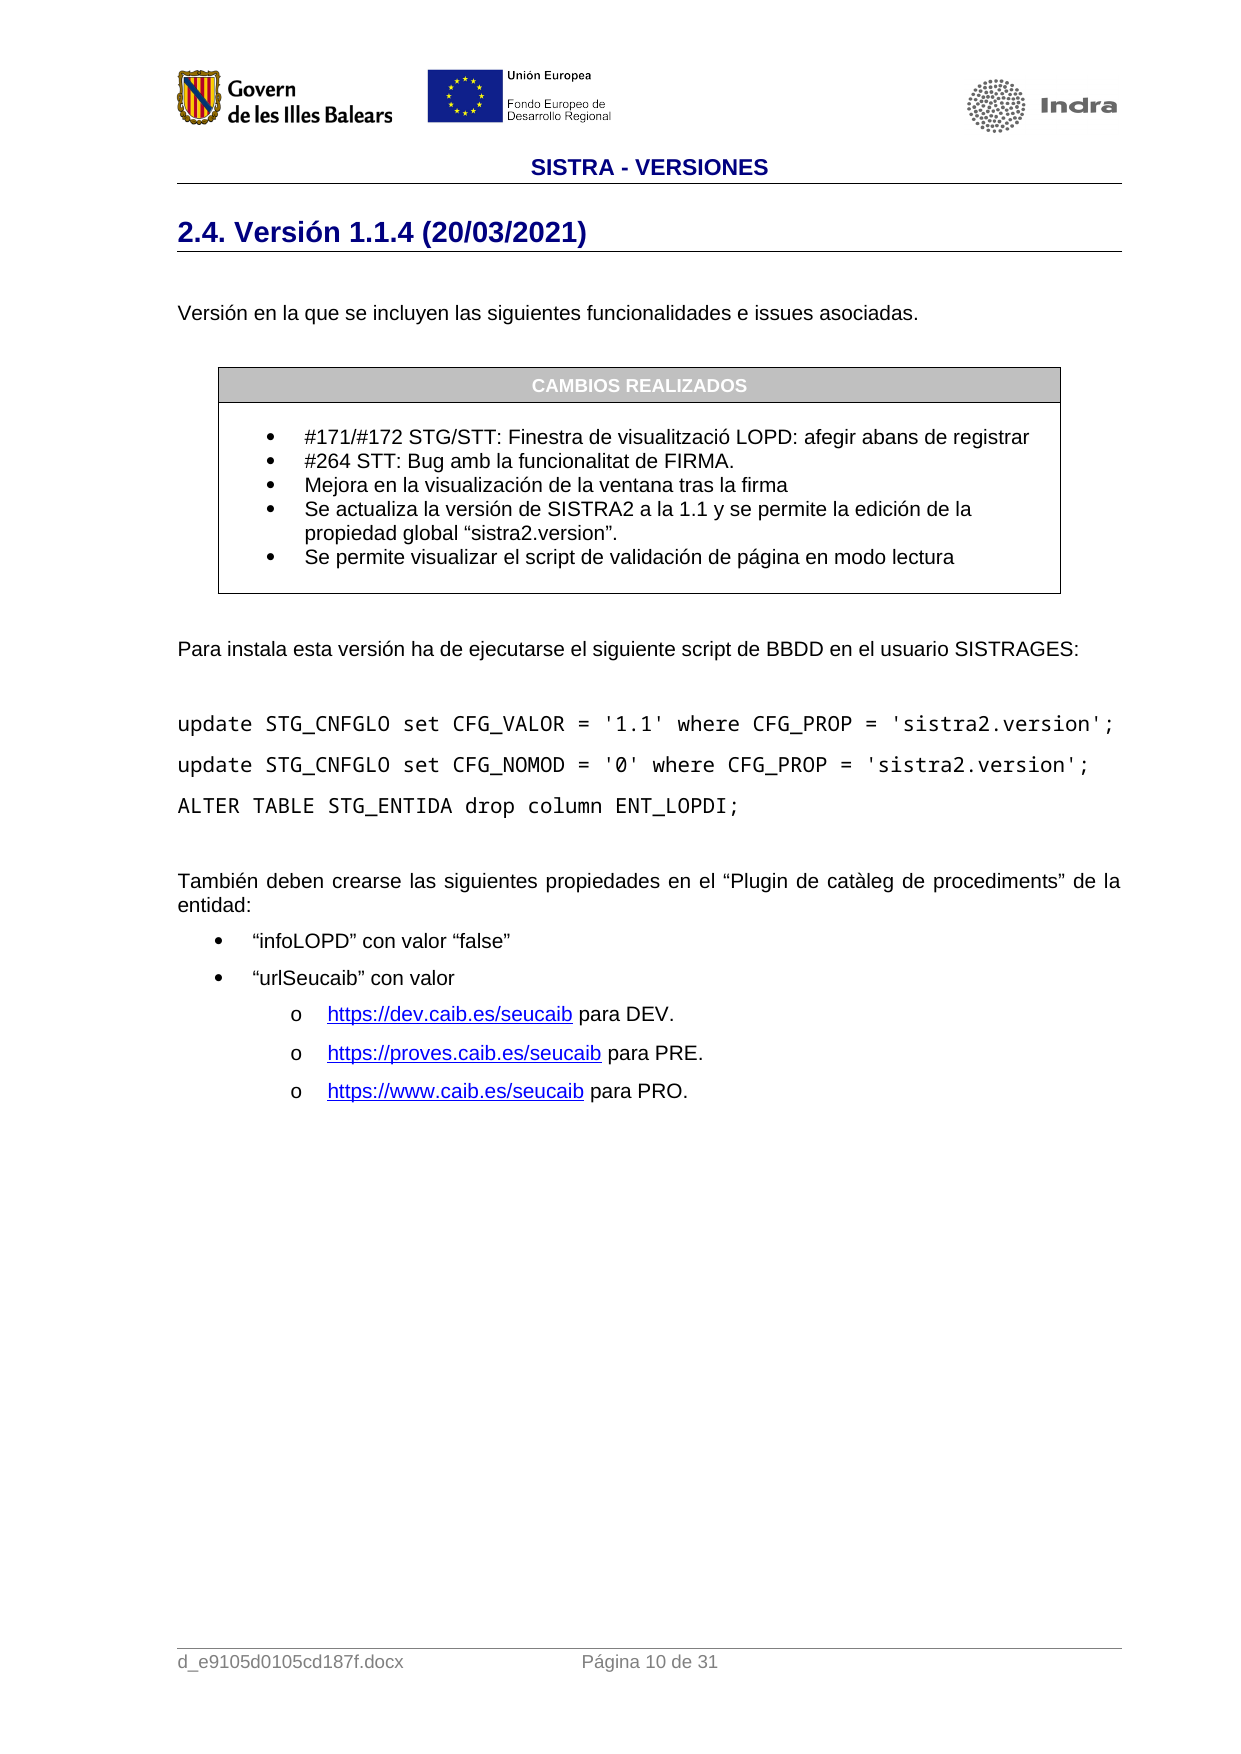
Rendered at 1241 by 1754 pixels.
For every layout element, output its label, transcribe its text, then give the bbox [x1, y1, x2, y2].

text update STG_CNFGLO set CFG_VALOR = '1.1' where CFG_PROP = 'sistra2.version'; [177, 709, 1122, 738]
text Versión en la que se incluyen las siguientes funcionalidades e issues asociadas. [177, 301, 1122, 324]
list “urlSeucaib” con valor [215, 966, 1122, 990]
text Para instala esta versión ha de ejecutarse el siguiente script de BBDD en el usuario SISTRAGES: [177, 637, 1122, 661]
picture [421, 67, 611, 125]
text ALTER TABLE STG_ENTIDA drop column ENT_LOPDI; [177, 791, 1122, 820]
subtitle Versión 1.1.4 (20/03/2021) [177, 215, 1122, 251]
list “infoLOPD” con valor “false” [215, 929, 1122, 953]
table_cell #171/#172 STG/STT: Finestra de visualització LOPD: afegir abans de registrar #264 STT: Bug amb la funcionalitat de FIRMA. Mejora en la visualización de la ventana tras la firma Se actualiza la versión de SISTRA2 a la 1.1 y se permite la edición de la propiedad global “sistra2.version”. Se permite visualizar el script de validación de página en modo lectura [219, 403, 1060, 593]
text También deben crearse las siguientes propiedades en el “Plugin de catàleg de procediments” de la entidad: [177, 869, 1122, 917]
list https://www.caib.es/seucaib para PRO. [290, 1079, 1122, 1105]
table_header CAMBIOS REALIZADOS [219, 368, 1060, 402]
picture [176, 70, 393, 125]
list https://proves.caib.es/seucaib para PRE. [290, 1041, 1122, 1066]
list https://dev.caib.es/seucaib para DEV. [290, 1002, 1122, 1028]
text update STG_CNFGLO set CFG_NOMOD = '0' where CFG_PROP = 'sistra2.version'; [177, 750, 1122, 779]
